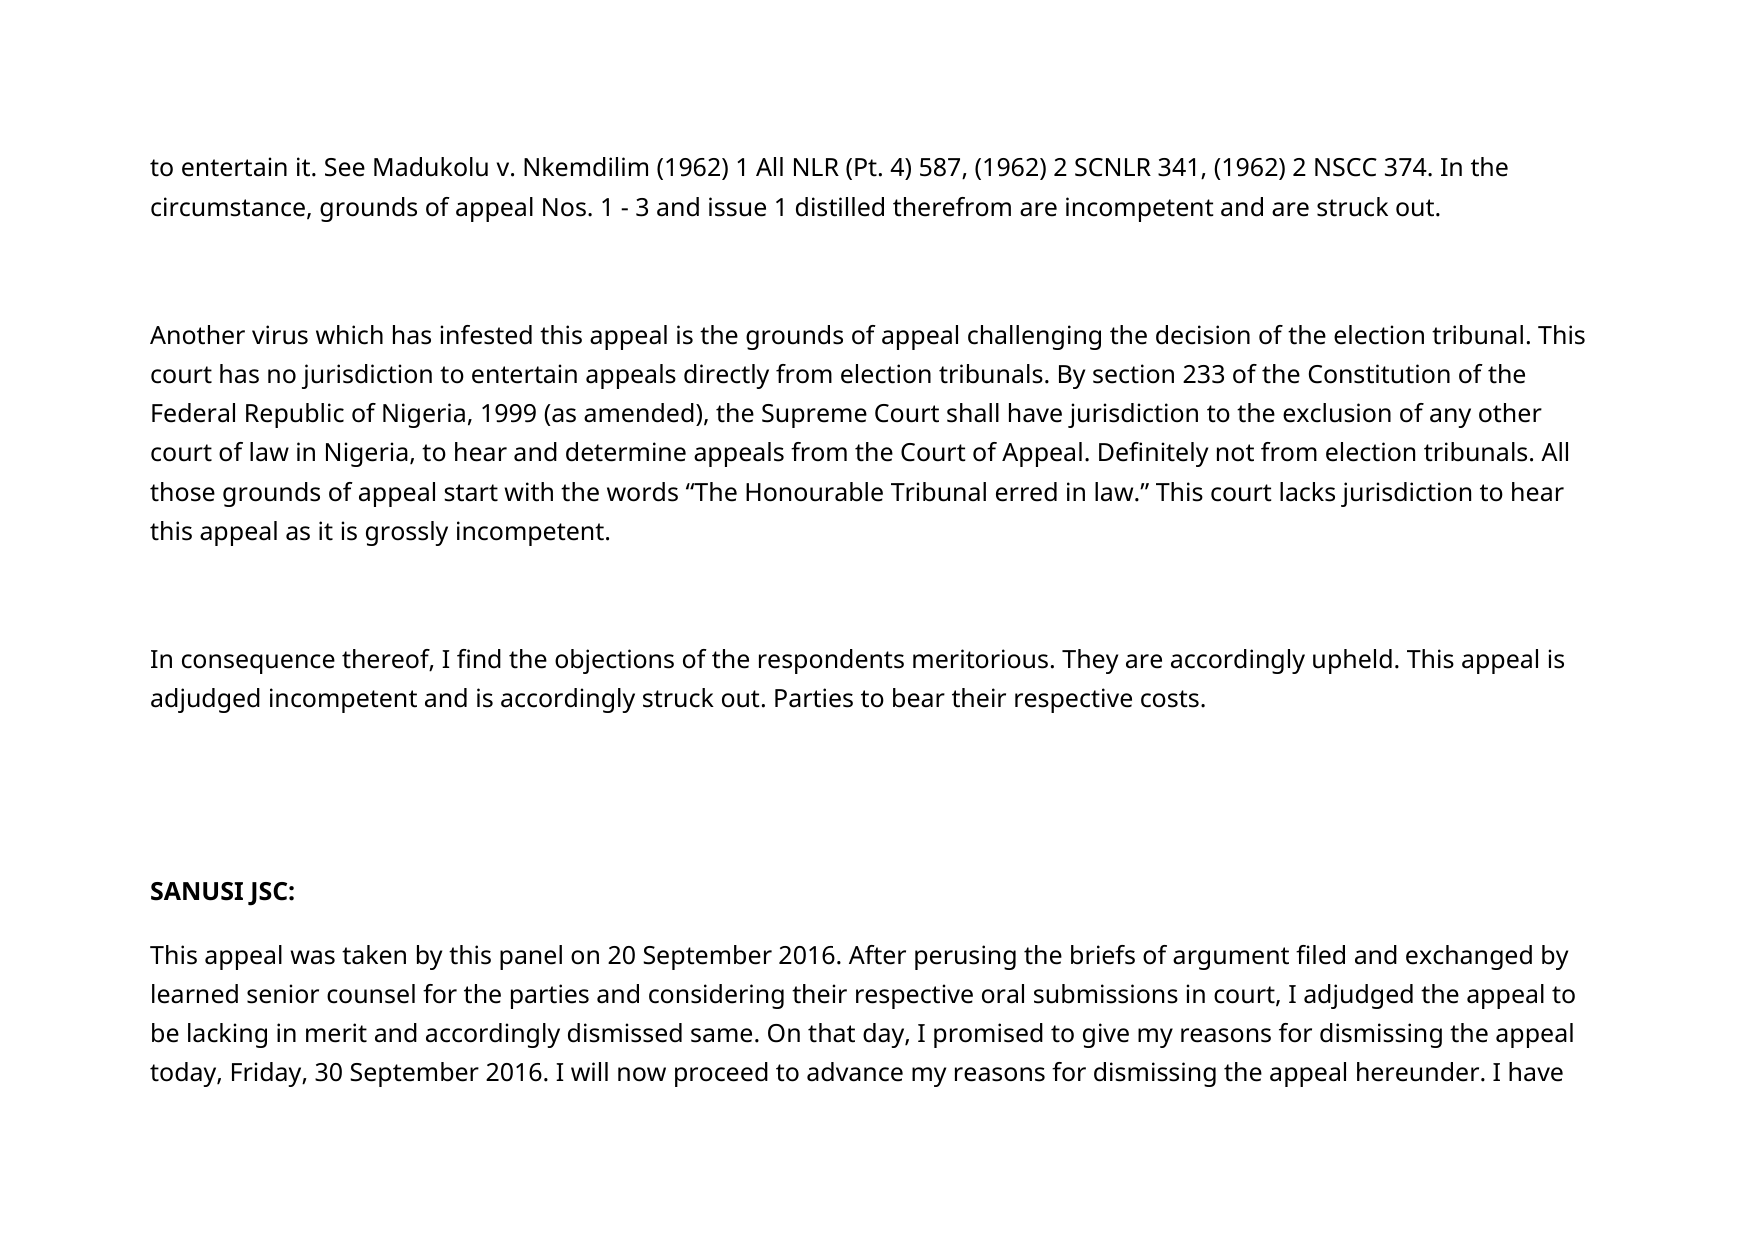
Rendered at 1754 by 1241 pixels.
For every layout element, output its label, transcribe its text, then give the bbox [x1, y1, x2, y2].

text SANUSI JSC: [150, 873, 1604, 907]
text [150, 150, 1604, 223]
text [150, 937, 1604, 1089]
text Another virus which has infested this appeal is the grounds of appeal challenging the decision of the election tribunal. This court has no jurisdiction to entertain appeals directly from election tribunals. By section 233 of the Constitution of the Federal Republic of Nigeria, 1999 (as amended), the Supreme Court shall have jurisdiction to the exclusion of any other court of law in Nigeria, to hear and determine appeals from the Court of Appeal. Definitely not from election tribunals. All those grounds of appeal start with the words “The Honourable Tribunal erred in law.” This court lacks jurisdiction to hear this appeal as it is grossly incompetent. [150, 317, 1604, 547]
text In consequence thereof, I find the objections of the respondents meritorious. They are accordingly upheld. This appeal is adjudged incompetent and is accordingly struck out. Parties to bear their respective costs. [150, 642, 1604, 715]
